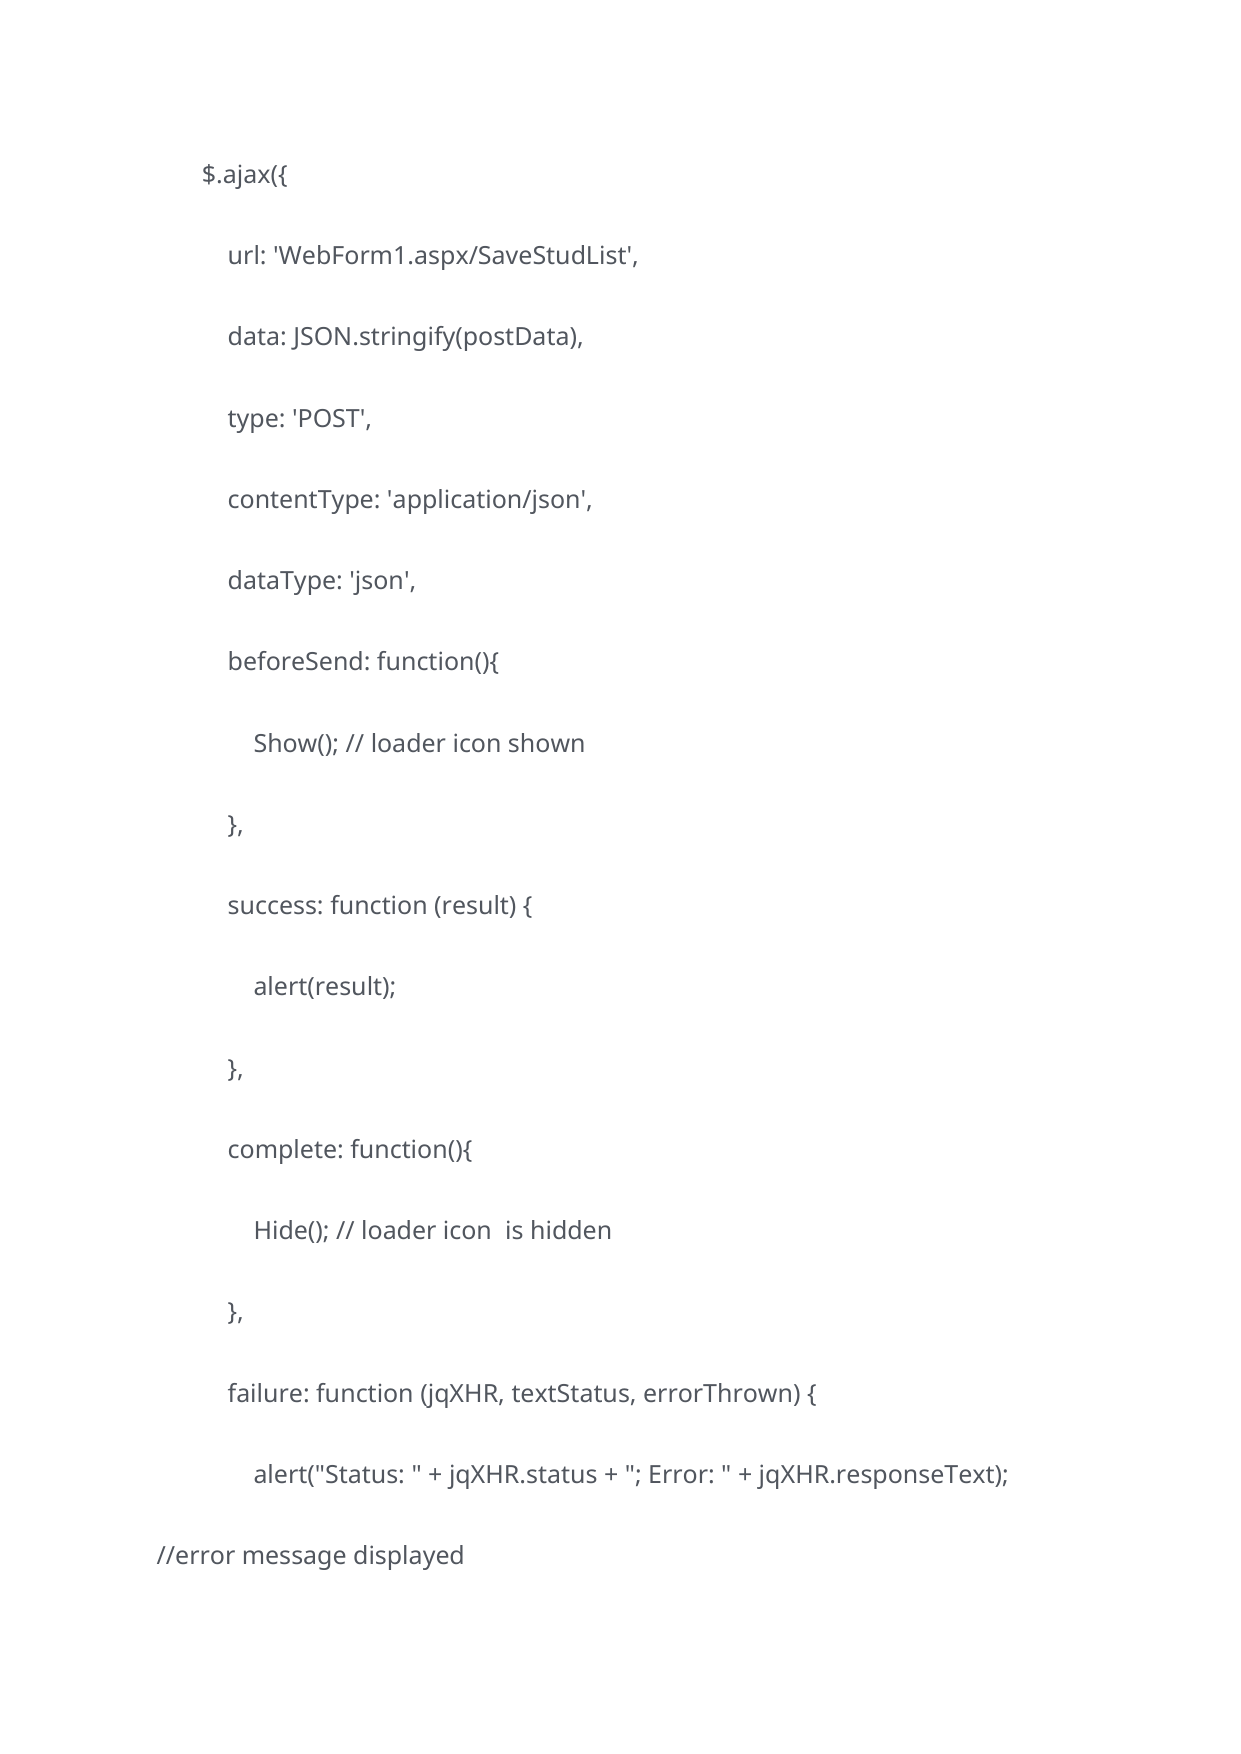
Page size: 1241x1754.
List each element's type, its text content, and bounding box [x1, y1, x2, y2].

text $.ajax({ [150, 150, 1090, 191]
text success: function (result) { [150, 881, 1090, 922]
text Show(); // loader icon shown [150, 719, 1090, 759]
text type: 'POST', [150, 394, 1090, 434]
text alert(result); [150, 962, 1090, 1003]
text }, [150, 1287, 1090, 1328]
text complete: function(){ [150, 1125, 1090, 1166]
text contentType: 'application/json', [150, 475, 1090, 516]
text }, [150, 1044, 1090, 1084]
text failure: function (jqXHR, textStatus, errorThrown) { [150, 1369, 1090, 1409]
text dataType: 'json', [150, 556, 1090, 597]
text url: 'WebForm1.aspx/SaveStudList', [150, 231, 1090, 272]
text data: JSON.stringify(postData), [150, 312, 1090, 353]
text Hide(); // loader icon is hidden [150, 1206, 1090, 1247]
text alert("Status: " + jqXHR.status + "; Error: " + jqXHR.responseText); [150, 1450, 1090, 1491]
text }, [150, 800, 1090, 841]
text beforeSend: function(){ [150, 637, 1090, 678]
text //error message displayed [150, 1531, 1090, 1572]
